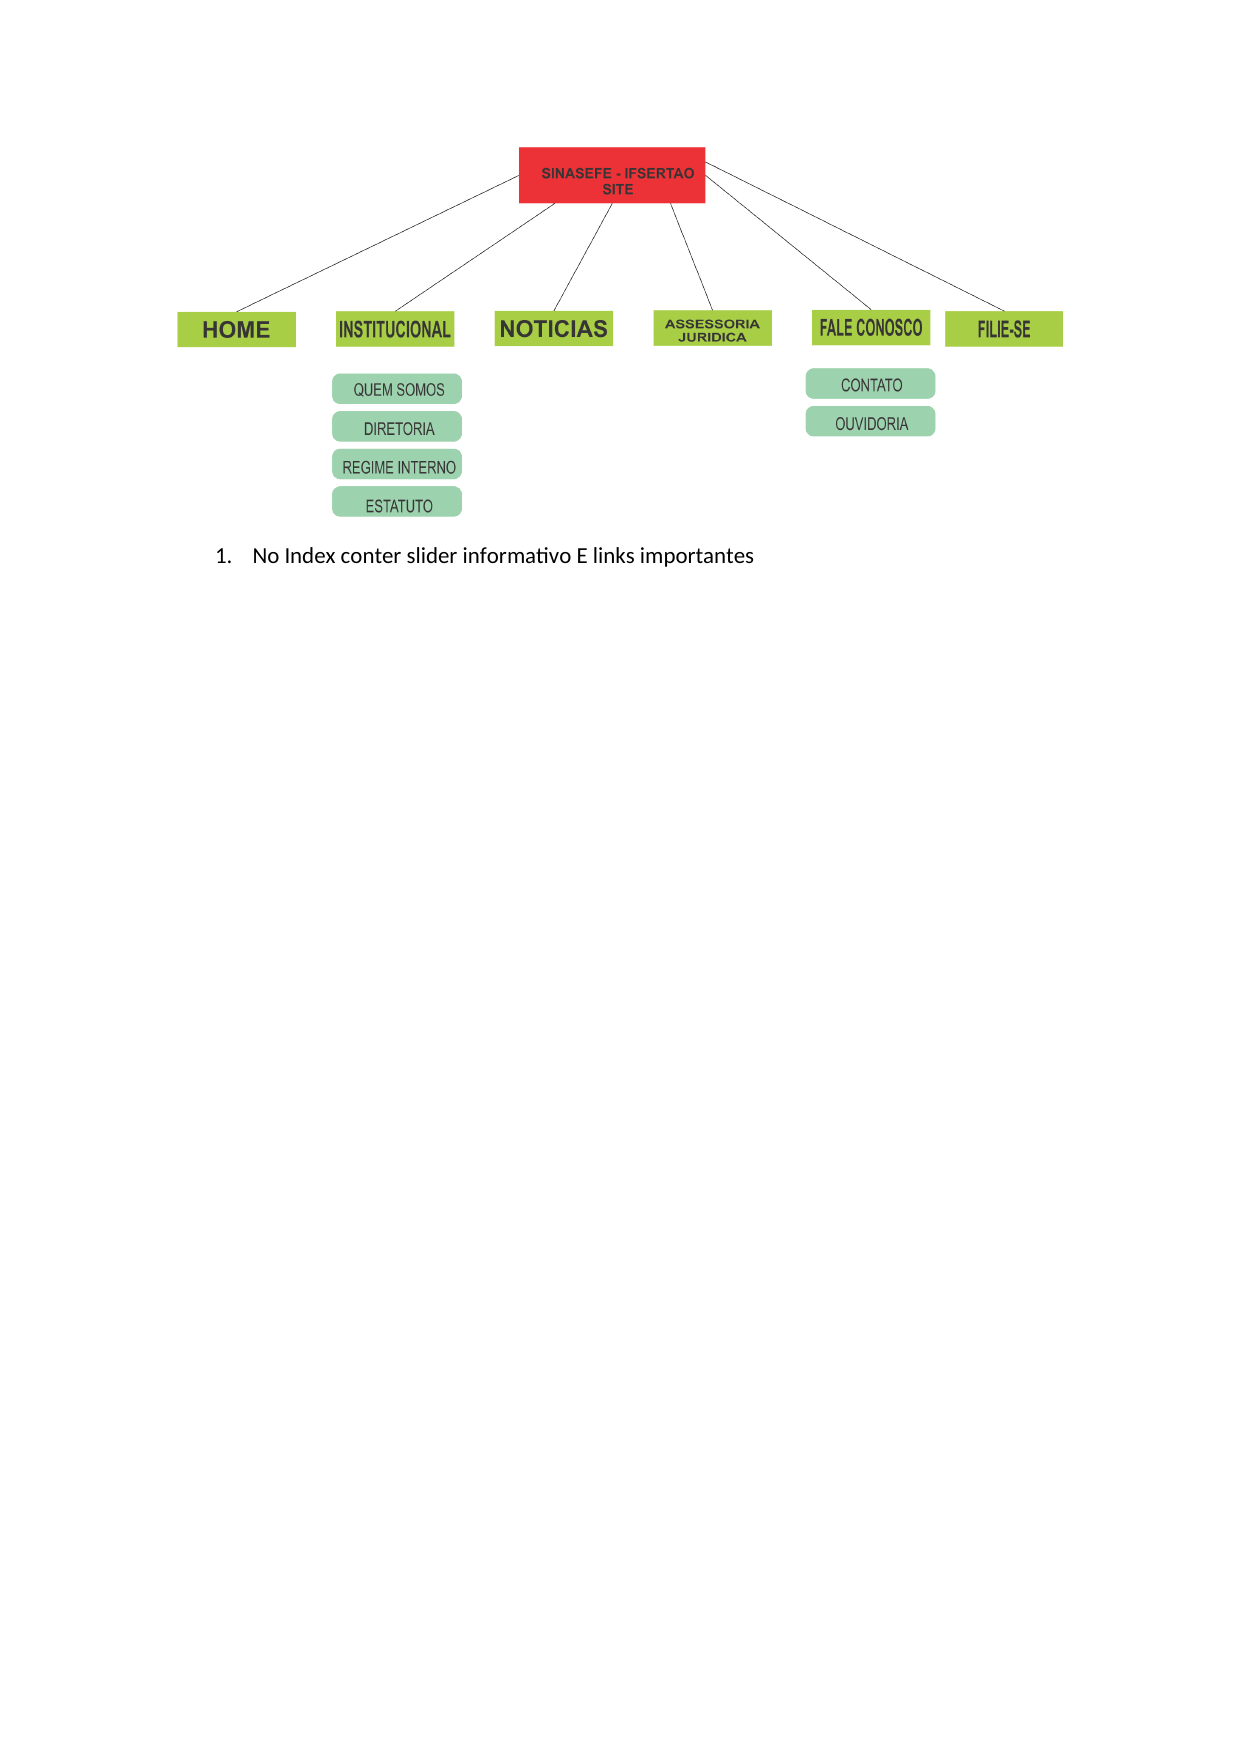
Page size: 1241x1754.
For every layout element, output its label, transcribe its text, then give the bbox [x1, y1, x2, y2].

picture [177, 147, 1064, 517]
list No Index conter slider informativo E links importantes [215, 541, 1063, 569]
